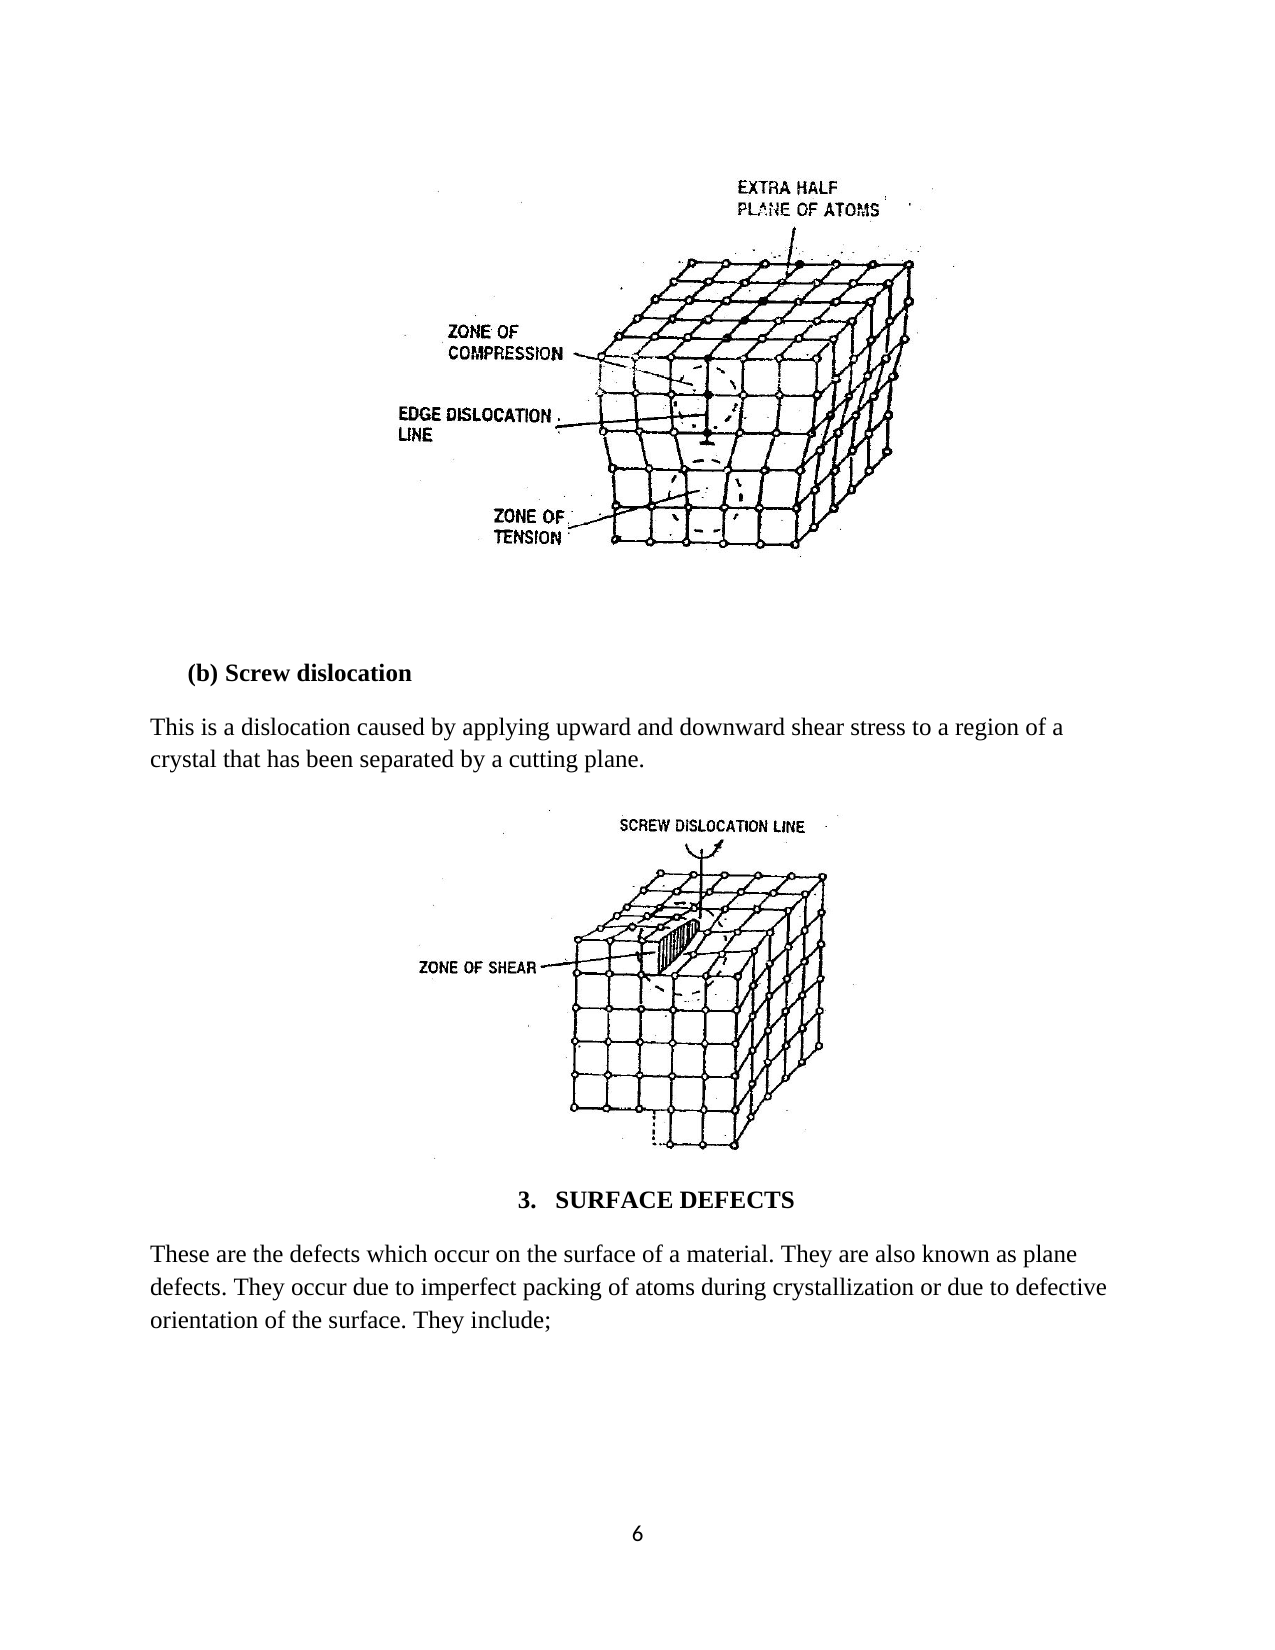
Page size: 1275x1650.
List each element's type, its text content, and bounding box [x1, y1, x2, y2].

list Screw dislocation [187, 658, 1125, 686]
picture [388, 150, 962, 621]
text These are the defects which occur on the surface of a material. They are also known as plane defects. They occur due to imperfect packing of atoms during crystallization or due to defective orientation of the surface. They include; [150, 1239, 1125, 1334]
text This is a dislocation caused by applying upward and downward shear stress to a region of a crystal that has been separated by a cutting plane. [150, 712, 1125, 773]
picture [412, 798, 863, 1161]
list SURFACE DEFECTS [187, 1185, 1125, 1214]
